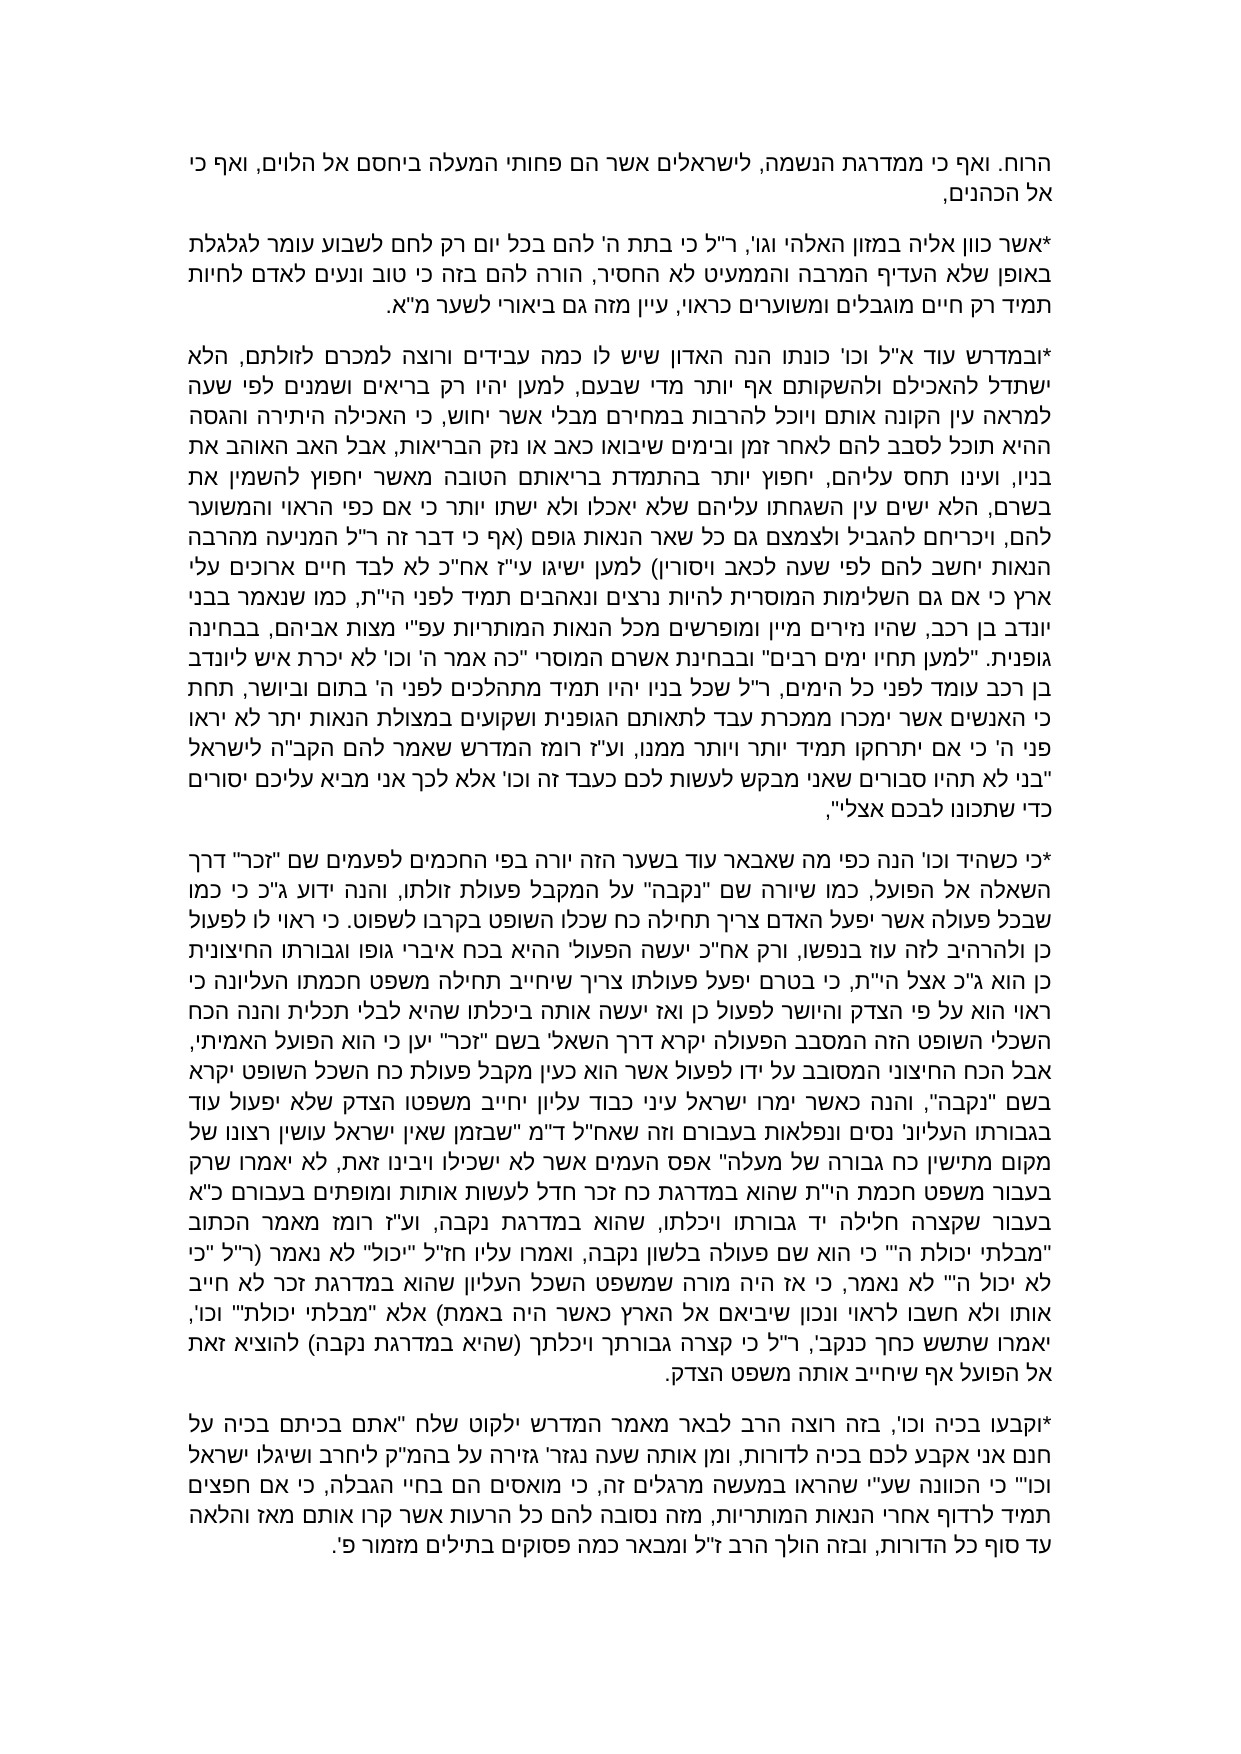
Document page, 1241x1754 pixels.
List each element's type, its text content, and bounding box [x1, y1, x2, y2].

text *וקבעו בכיה וכו', בזה רוצה הרב לבאר מאמר המדרש ילקוט שלח "אתם בכיתם בכיה על חנם אני אקבע לכם בכיה לדורות, ומן אותה שעה נגזר' גזירה על בהמ"ק ליחרב ושיגלו ישראל וכו'" כי הכוונה שע"י שהראו במעשה מרגלים זה, כי מואסים הם בחיי הגבלה, כי אם חפצים תמיד לרדוף אחרי הנאות המותריות, מזה נסובה להם כל הרעות אשר קרו אותם מאז והלאה עד סוף כל הדורות, ובזה הולך הרב ז"ל ומבאר כמה פסוקים בתילים מזמור פ'. [187, 1411, 1053, 1559]
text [187, 150, 1053, 207]
text *אשר כוון אליה במזון האלהי וגו', ר"ל כי בתת ה' להם בכל יום רק לחם לשבוע עומר לגלגלת באופן שלא העדיף המרבה והממעיט לא החסיר, הורה להם בזה כי טוב ונעים לאדם לחיות תמיד רק חיים מוגבלים ומשוערים כראוי, עיין מזה גם ביאורי לשער מ"א. [187, 231, 1053, 318]
text *כי כשהיד וכו' הנה כפי מה שאבאר עוד בשער הזה יורה בפי החכמים לפעמים שם "זכר" דרך השאלה אל הפועל, כמו שיורה שם "נקבה" על המקבל פעולת זולתו, והנה ידוע ג"כ כי כמו שבכל פעולה אשר יפעל האדם צריך תחילה כח שכלו השופט בקרבו לשפוט. כי ראוי לו לפעול כן ולהרהיב לזה עוז בנפשו, ורק אח"כ יעשה הפעול' ההיא בכח איברי גופו וגבורתו החיצונית כן הוא ג"כ אצל הי"ת, כי בטרם יפעל פעולתו צריך שיחייב תחילה משפט חכמתו העליונה כי ראוי הוא על פי הצדק והיושר לפעול כן ואז יעשה אותה ביכלתו שהיא לבלי תכלית והנה הכח השכלי השופט הזה המסבב הפעולה יקרא דרך השאל' בשם "זכר" יען כי הוא הפועל האמיתי, אבל הכח החיצוני המסובב על ידו לפעול אשר הוא כעין מקבל פעולת כח השכל השופט יקרא בשם "נקבה", והנה כאשר ימרו ישראל עיני כבוד עליון יחייב משפטו הצדק שלא יפעול עוד בגבורתו העליונ' נסים ונפלאות בעבורם וזה שאח"ל ד"מ "שבזמן שאין ישראל עושין רצונו של מקום מתישין כח גבורה של מעלה" אפס העמים אשר לא ישכילו ויבינו זאת, לא יאמרו שרק בעבור משפט חכמת הי"ת שהוא במדרגת כח זכר חדל לעשות אותות ומופתים בעבורם כ"א בעבור שקצרה חלילה יד גבורתו ויכלתו, שהוא במדרגת נקבה, וע"ז רומז מאמר הכתוב "מבלתי יכולת ה'" כי הוא שם פעולה בלשון נקבה, ואמרו עליו חז"ל "יכול" לא נאמר (ר"ל "כי לא יכול ה'" לא נאמר, כי אז היה מורה שמשפט השכל העליון שהוא במדרגת זכר לא חייב אותו ולא חשבו לראוי ונכון שיביאם אל הארץ כאשר היה באמת) אלא "מבלתי יכולת"' וכו', יאמרו שתשש כחך כנקב', ר"ל כי קצרה גבורתך ויכלתך (שהיא במדרגת נקבה) להוציא זאת אל הפועל אף שיחייב אותה משפט הצדק. [187, 847, 1053, 1387]
text *ובמדרש עוד א"ל וכו' כונתו הנה האדון שיש לו כמה עבידים ורוצה למכרם לזולתם, הלא ישתדל להאכילם ולהשקותם אף יותר מדי שבעם, למען יהיו רק בריאים ושמנים לפי שעה למראה עין הקונה אותם ויוכל להרבות במחירם מבלי אשר יחוש, כי האכילה היתירה והגסה ההיא תוכל לסבב להם לאחר זמן ובימים שיבואו כאב או נזק הבריאות, אבל האב האוהב את בניו, ועינו תחס עליהם, יחפוץ יותר בהתמדת בריאותם הטובה מאשר יחפוץ להשמין את בשרם, הלא ישים עין השגחתו עליהם שלא יאכלו ולא ישתו יותר כי אם כפי הראוי והמשוער להם, ויכריחם להגביל ולצמצם גם כל שאר הנאות גופם (אף כי דבר זה ר"ל המניעה מהרבה הנאות יחשב להם לפי שעה לכאב ויסורין) למען ישיגו עי"ז אח"כ לא לבד חיים ארוכים עלי ארץ כי אם גם השלימות המוסרית להיות נרצים ונאהבים תמיד לפני הי"ת, כמו שנאמר בבני יונדב בן רכב, שהיו נזירים מיין ומופרשים מכל הנאות המותריות עפ"י מצות אביהם, בבחינה גופנית. "למען תחיו ימים רבים" ובבחינת אשרם המוסרי "כה אמר ה' וכו' לא יכרת איש ליונדב בן רכב עומד לפני כל הימים, ר"ל שכל בניו יהיו תמיד מתהלכים לפני ה' בתום וביושר, תחת כי האנשים אשר ימכרו ממכרת עבד לתאותם הגופנית ושקועים במצולת הנאות יתר לא יראו פני ה' כי אם יתרחקו תמיד יותר ויותר ממנו, וע"ז רומז המדרש שאמר להם הקב"ה לישראל "בני לא תהיו סבורים שאני מבקש לעשות לכם כעבד זה וכו' אלא לכך אני מביא עליכם יסורים כדי שתכונו לבכם אצלי", [187, 343, 1053, 822]
